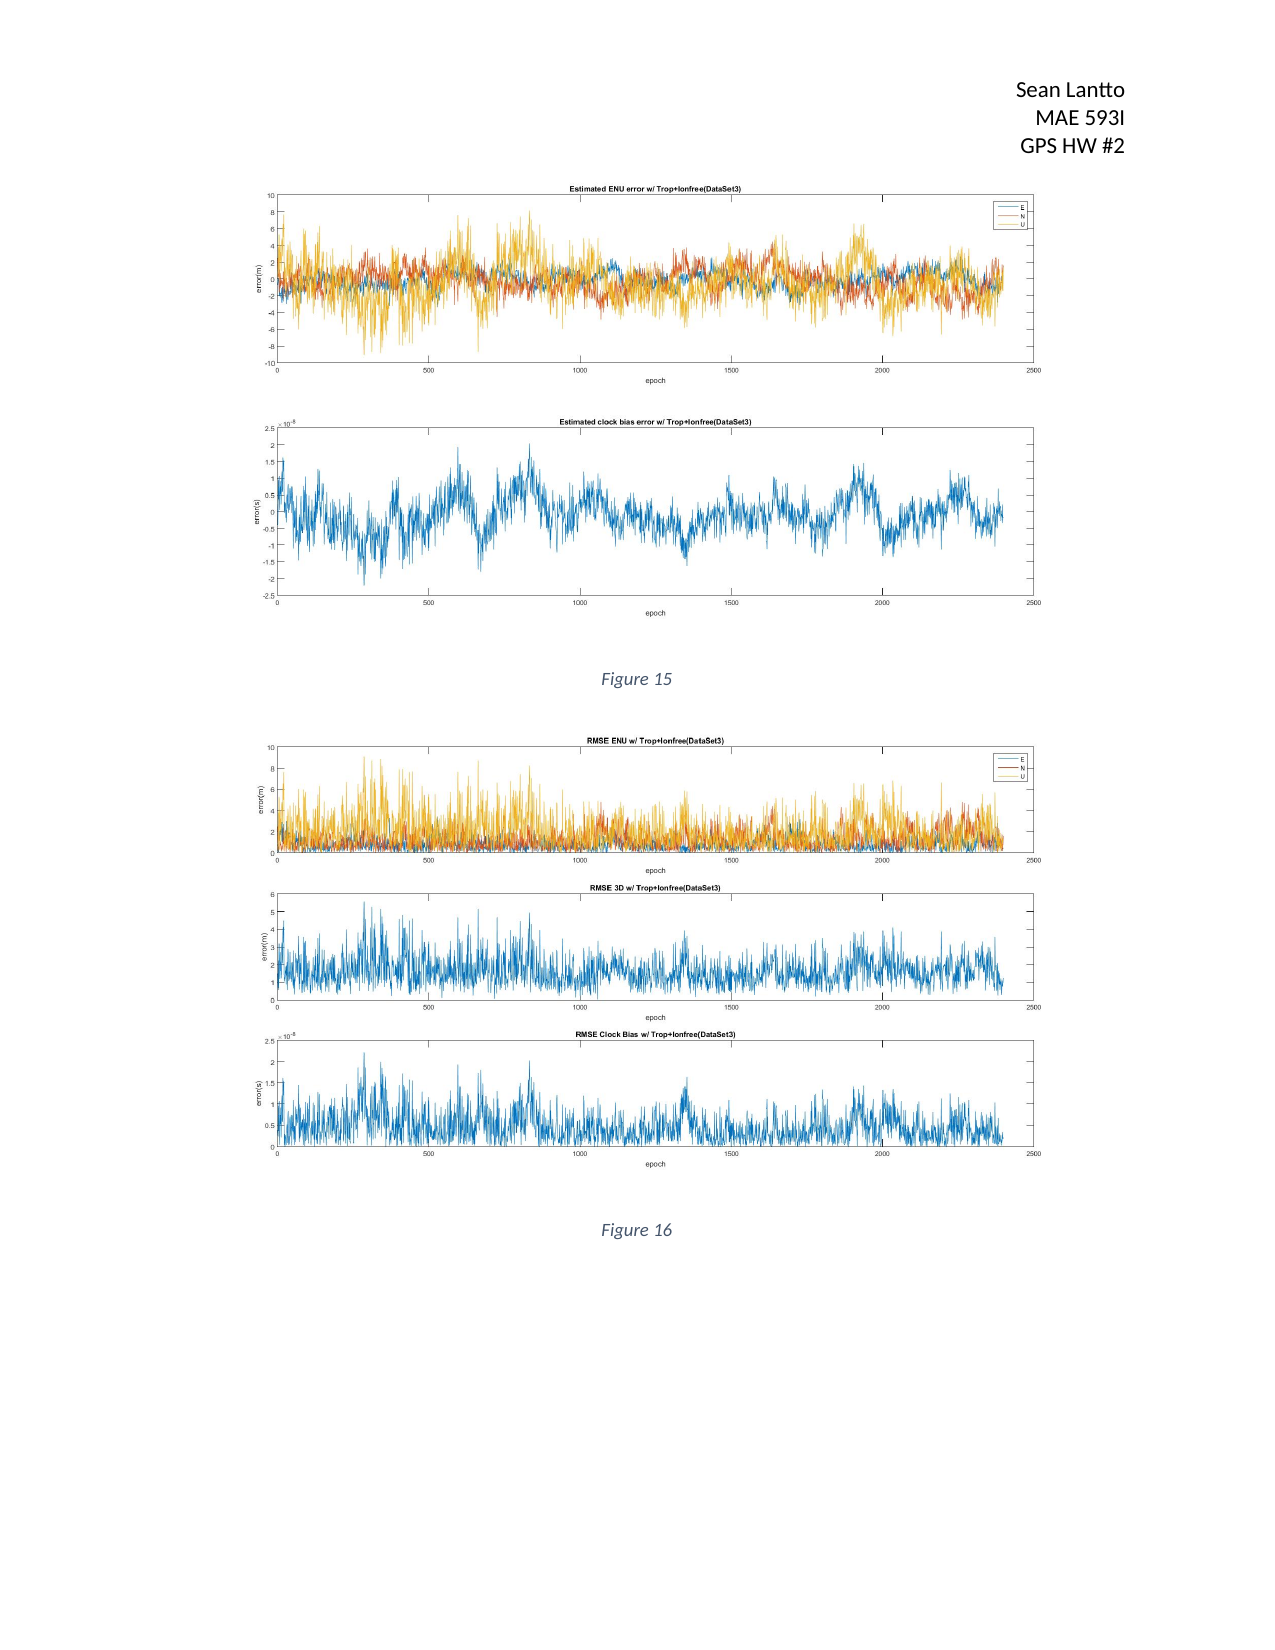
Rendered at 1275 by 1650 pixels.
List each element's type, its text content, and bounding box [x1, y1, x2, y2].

text Figure 15 [150, 667, 1125, 690]
text Figure 16 [150, 1219, 1125, 1242]
picture [150, 710, 1125, 1200]
picture [150, 159, 1125, 649]
